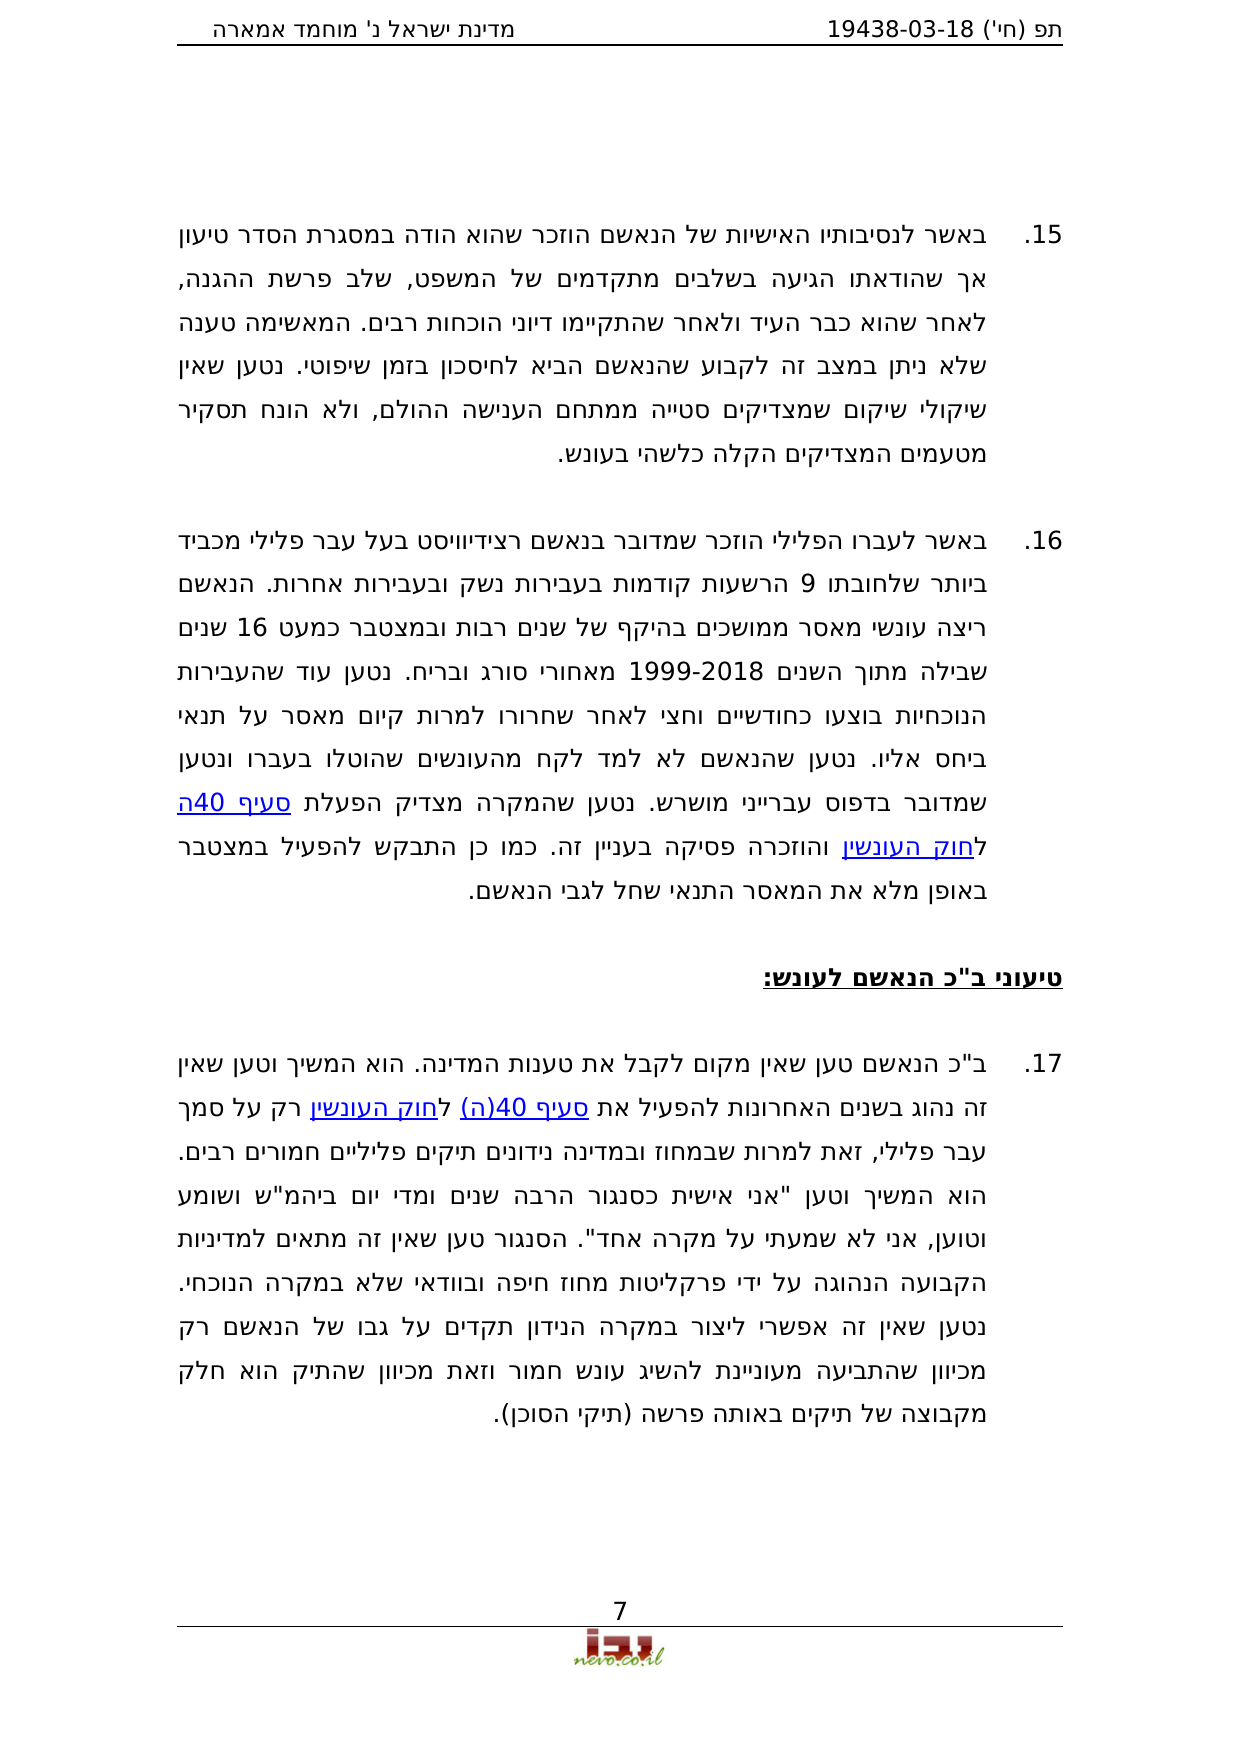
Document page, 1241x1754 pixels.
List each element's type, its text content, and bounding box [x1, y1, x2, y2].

text טיעוני ב"כ הנאשם לעונש: [177, 963, 1063, 992]
picture [574, 1628, 666, 1667]
text 15. באשר לנסיבותיו האישיות של הנאשם הוזכר שהוא הודה במסגרת הסדר טיעון אך שהודאתו הגיעה בשלבים מתקדמים של המשפט, שלב פרשת ההגנה, לאחר שהוא כבר העיד ולאחר שהתקיימו דיוני הוכחות רבים. המאשימה טענה שלא ניתן במצב זה לקבוע שהנאשם הביא לחיסכון בזמן שיפוטי. נטען שאין שיקולי שיקום שמצדיקים סטייה ממתחם הענישה ההולם, ולא הונח תסקיר מטעמים המצדיקים הקלה כלשהי בעונש. [177, 220, 1063, 468]
text 16. באשר לעברו הפלילי הוזכר שמדובר בנאשם רצידיוויסט בעל עבר פלילי מכביד ביותר שלחובתו 9 הרשעות קודמות בעבירות נשק ובעבירות אחרות. הנאשם ריצה עונשי מאסר ממושכים בהיקף של שנים רבות ובמצטבר כמעט 16 שנים שבילה מתוך השנים 1999-2018 מאחורי סורג ובריח. נטען עוד שהעבירות הנוכחיות בוצעו כחודשיים וחצי לאחר שחרורו למרות קיום מאסר על תנאי ביחס אליו. נטען שהנאשם לא למד לקח מהעונשים שהוטלו בעברו ונטען שמדובר בדפוס עברייני מושרש. נטען שהמקרה מצדיק הפעלת סעיף 40ה לחוק העונשין והוזכרה פסיקה בעניין זה. כמו כן התבקש להפעיל במצטבר באופן מלא את המאסר התנאי שחל לגבי הנאשם. [177, 526, 1063, 905]
text 17. ב"כ הנאשם טען שאין מקום לקבל את טענות המדינה. הוא המשיך וטען שאין זה נהוג בשנים האחרונות להפעיל את סעיף 40(ה) לחוק העונשין רק על סמך עבר פלילי, זאת למרות שבמחוז ובמדינה נידונים תיקים פליליים חמורים רבים. הוא המשיך וטען "אני אישית כסנגור הרבה שנים ומדי יום ביהמ"ש ושומע וטוען, אני לא שמעתי על מקרה אחד". הסנגור טען שאין זה מתאים למדיניות הקבועה הנהוגה על ידי פרקליטות מחוז חיפה ובוודאי שלא במקרה הנוכחי. נטען שאין זה אפשרי ליצור במקרה הנידון תקדים על גבו של הנאשם רק מכיוון שהתביעה מעוניינת להשיג עונש חמור וזאת מכיוון שהתיק הוא חלק מקבוצה של תיקים באותה פרשה (תיקי הסוכן). [177, 1050, 1063, 1429]
